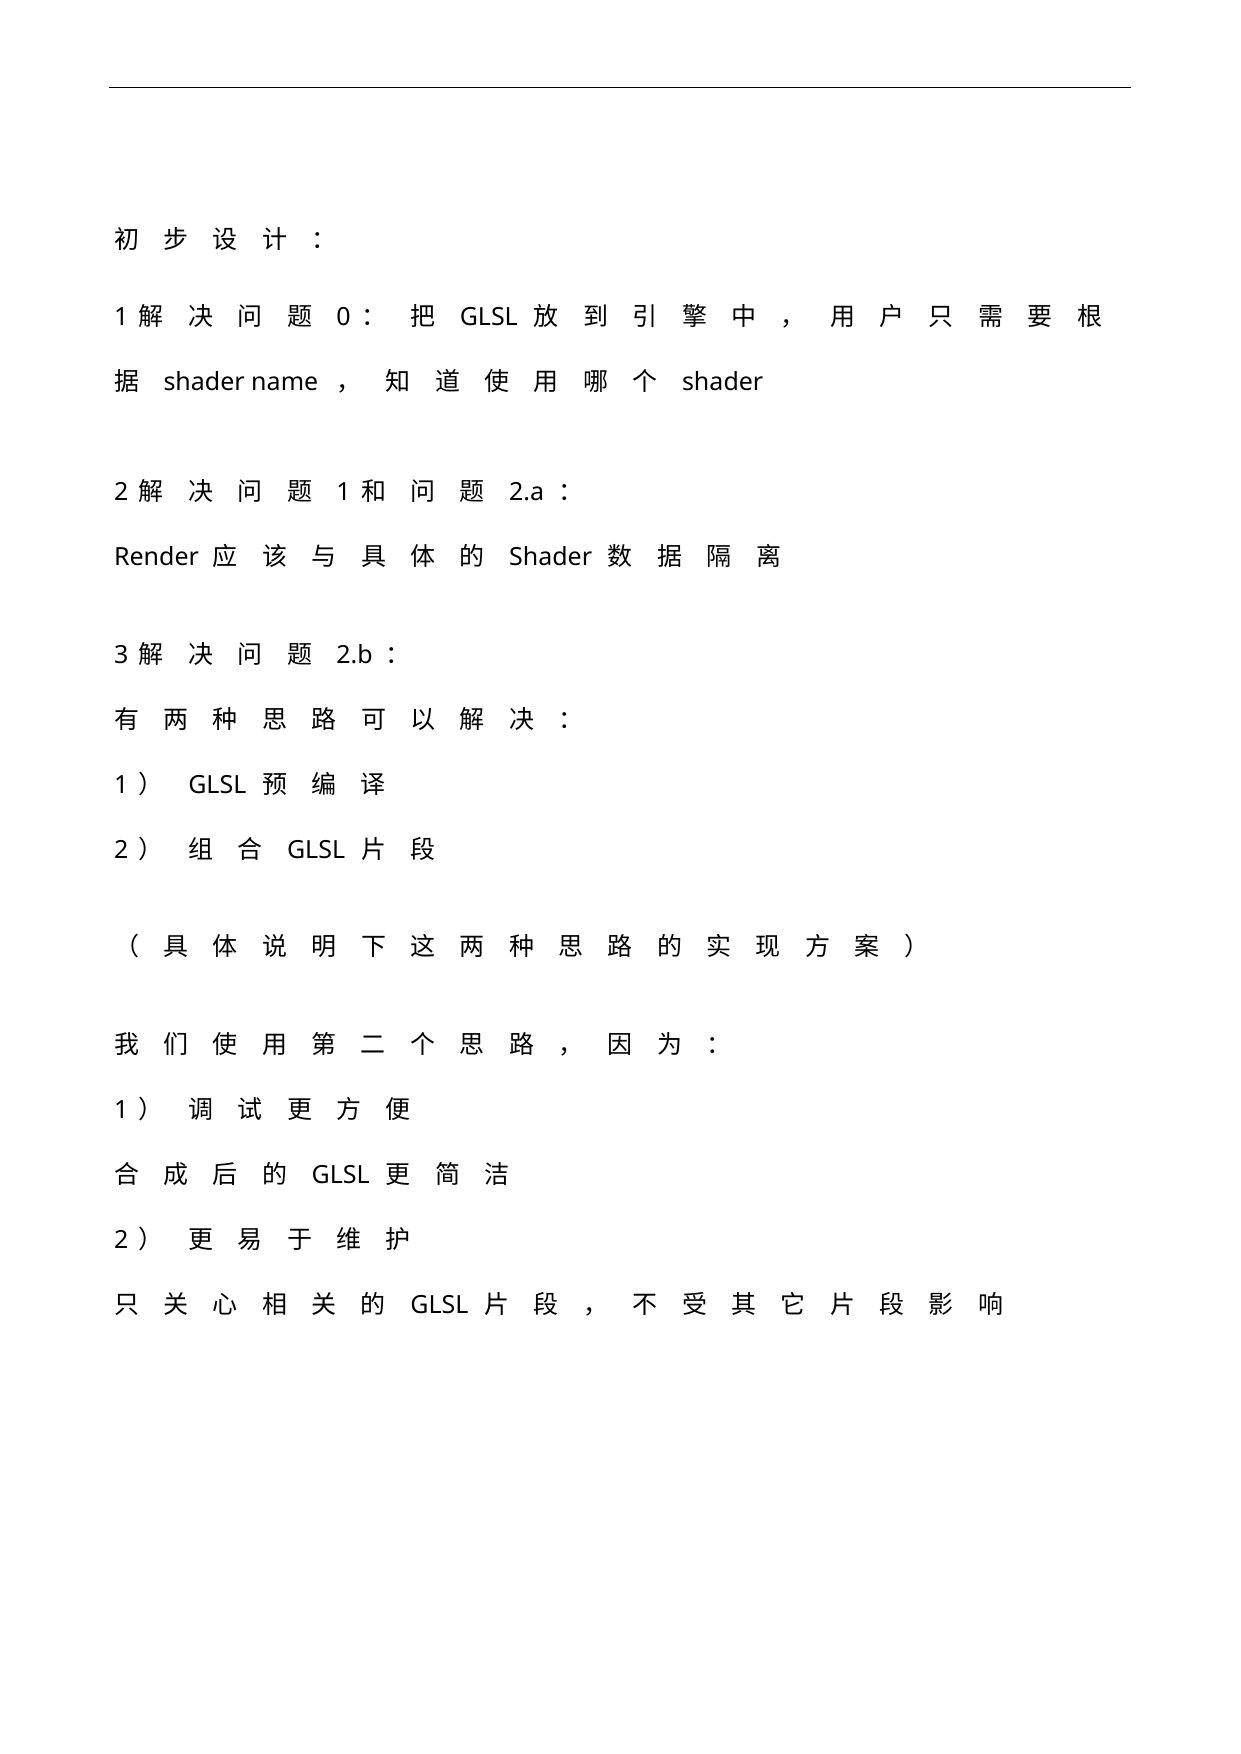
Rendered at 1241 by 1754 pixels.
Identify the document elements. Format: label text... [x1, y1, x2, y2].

text 初步设计： [114, 205, 1126, 270]
text Render应该与具体的Shader数据隔离 [114, 522, 1126, 587]
text 2）组合GLSL片段 [114, 815, 1126, 880]
text 1解决问题0：把GLSL放到引擎中，用户只需要根据shader name，知道使用哪个shader [114, 282, 1126, 412]
text 2解决问题1和问题2.a： [114, 457, 1126, 522]
text 合成后的GLSL更简洁 [114, 1140, 1126, 1205]
text 只关心相关的GLSL片段，不受其它片段影响 [114, 1270, 1126, 1335]
text 1）调试更方便 [114, 1075, 1126, 1140]
text 有两种思路可以解决： [114, 685, 1126, 750]
text 2）更易于维护 [114, 1205, 1126, 1270]
text 3解决问题2.b： [114, 620, 1126, 685]
text 我们使用第二个思路，因为： [114, 1010, 1126, 1075]
text 1）GLSL预编译 [114, 750, 1126, 815]
text （具体说明下这两种思路的实现方案） [114, 912, 1126, 977]
